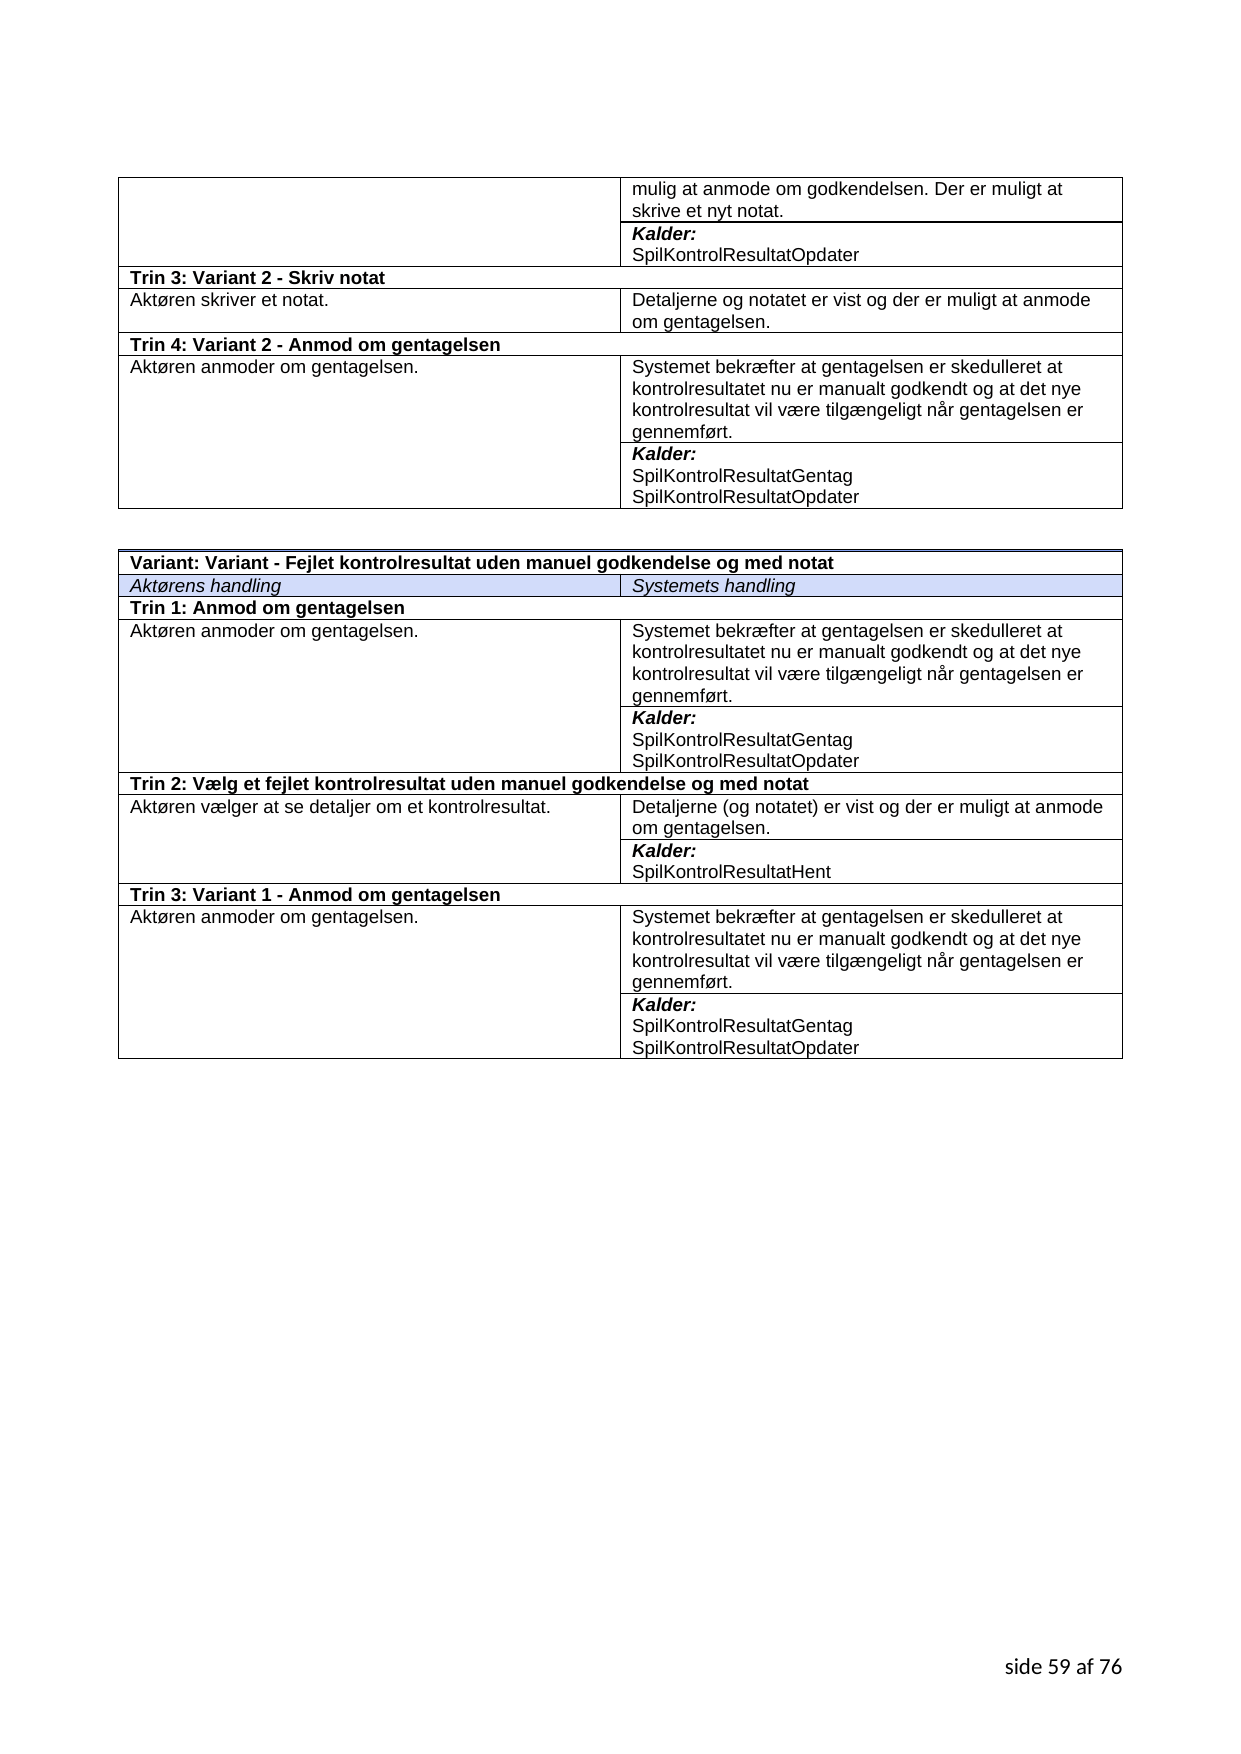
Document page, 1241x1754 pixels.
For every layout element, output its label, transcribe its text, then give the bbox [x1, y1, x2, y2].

table_cell Detaljerne og notatet er vist og der er muligt at anmode om gentagelsen. [621, 289, 1122, 332]
table_cell Aktøren vælger at se detaljer om et kontrolresultat. [119, 795, 620, 883]
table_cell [119, 178, 620, 266]
table_cell Aktørens handling [119, 575, 620, 596]
table_cell Trin 4: Variant 2 - Anmod om gentagelsen [119, 333, 1122, 355]
table_cell Variant: Variant - Fejlet kontrolresultat uden manuel godkendelse og med notat [119, 552, 1122, 573]
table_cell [621, 178, 1122, 221]
table_cell Trin 3: Variant 2 - Skriv notat [119, 267, 1122, 288]
table_cell Kalder: SpilKontrolResultatOpdater [621, 223, 1122, 266]
table_cell Aktøren anmoder om gentagelsen. [119, 906, 620, 1058]
table_cell Trin 2: Vælg et fejlet kontrolresultat uden manuel godkendelse og med notat [119, 773, 1122, 794]
table_cell Systemets handling [621, 575, 1122, 596]
table_cell Kalder: SpilKontrolResultatGentag SpilKontrolResultatOpdater [621, 443, 1122, 508]
table_cell Kalder: SpilKontrolResultatGentag SpilKontrolResultatOpdater [621, 707, 1122, 772]
table_cell Aktøren anmoder om gentagelsen. [119, 620, 620, 772]
table_cell Aktøren skriver et notat. [119, 289, 620, 332]
table_cell Aktøren anmoder om gentagelsen. [119, 356, 620, 508]
table_cell Kalder: SpilKontrolResultatGentag SpilKontrolResultatOpdater [621, 994, 1122, 1058]
table_cell Kalder: SpilKontrolResultatHent [621, 840, 1122, 883]
table_cell Trin 3: Variant 1 - Anmod om gentagelsen [119, 884, 1122, 905]
table_cell Detaljerne (og notatet) er vist og der er muligt at anmode om gentagelsen. [621, 795, 1122, 838]
table_cell Trin 1: Anmod om gentagelsen [119, 597, 1122, 619]
